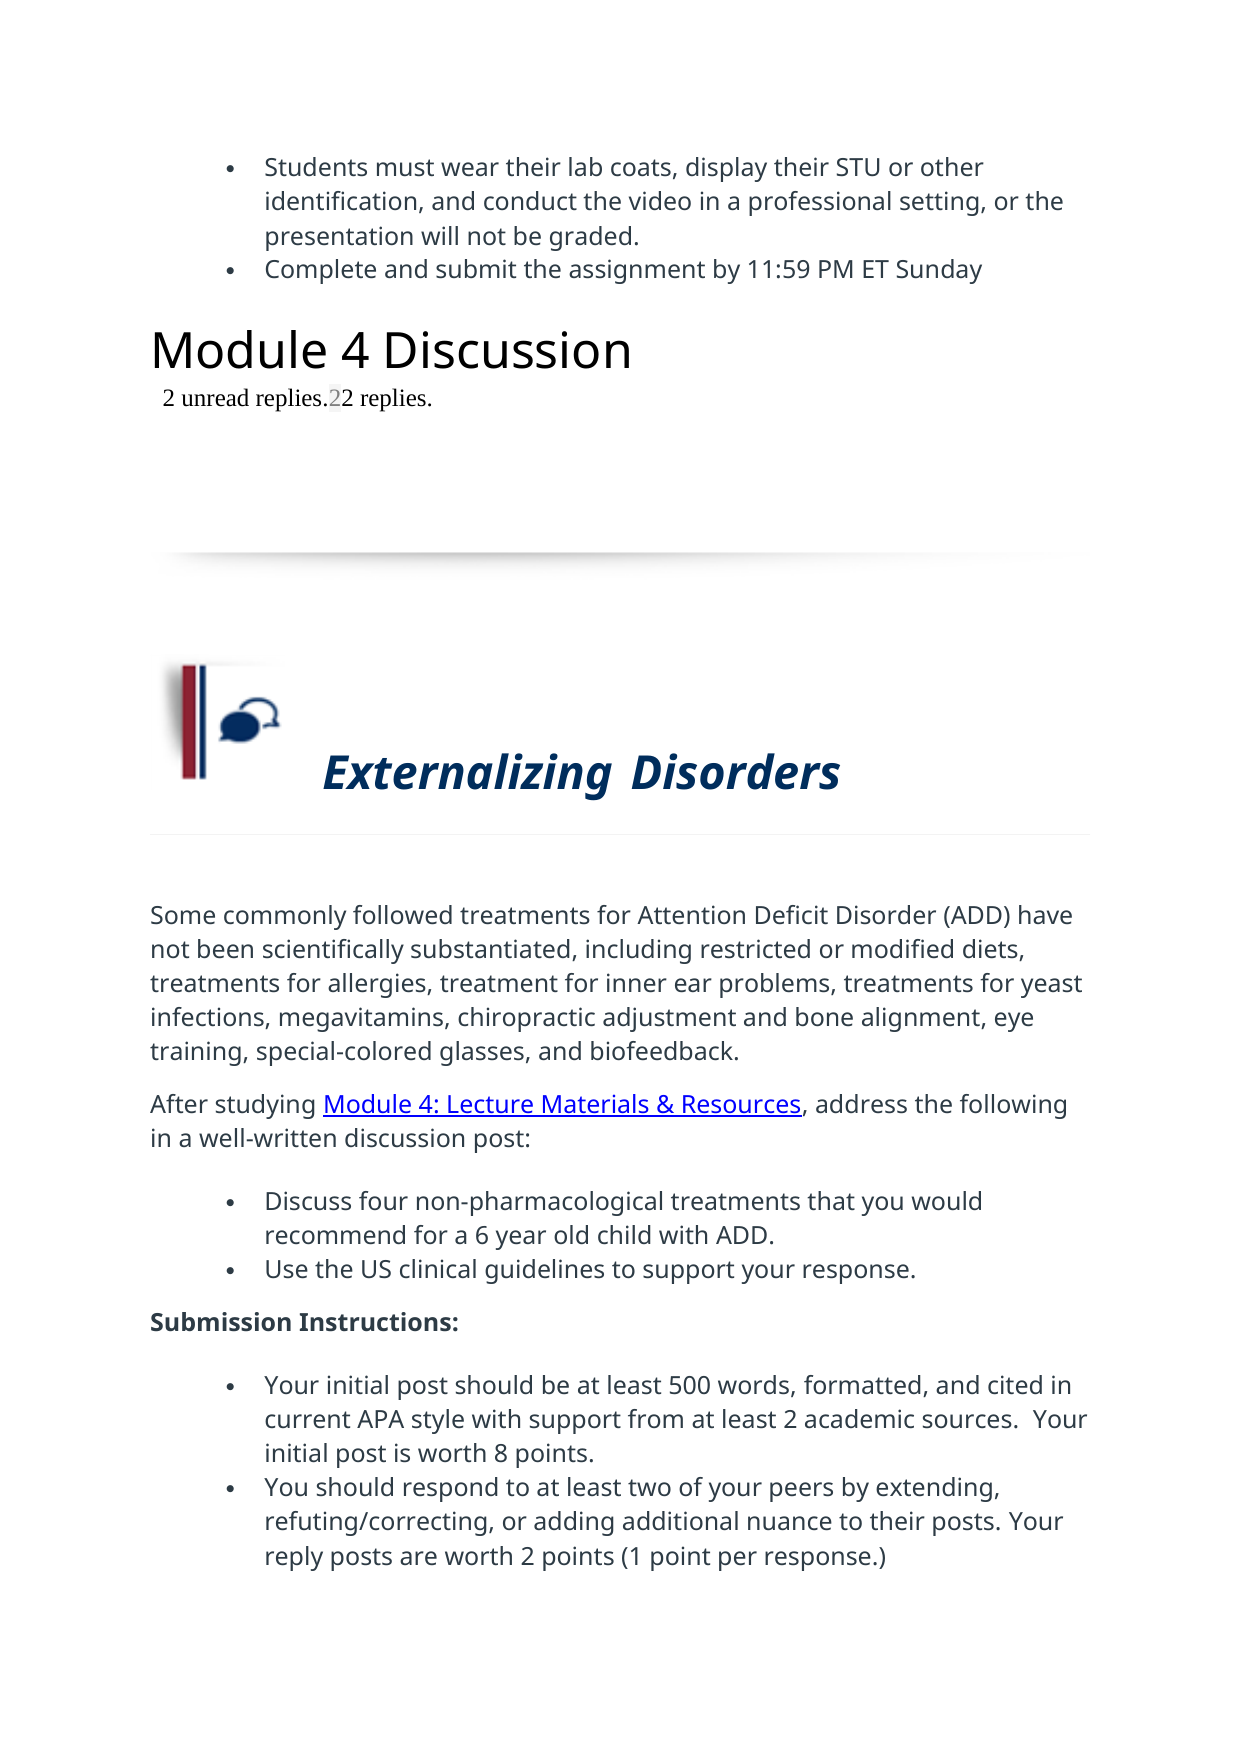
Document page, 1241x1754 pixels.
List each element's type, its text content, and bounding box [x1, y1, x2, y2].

text Externalizing Disorders [150, 654, 1090, 803]
list Use the US clinical guidelines to support your response. [227, 1252, 1090, 1286]
list Complete and submit the assignment by 11:59 PM ET Sunday [227, 252, 1090, 286]
list Students must wear their lab coats, display their STU or other identification, and conduct the video in a professional setting, or the presentation will not be graded. [227, 150, 1090, 252]
text After studying Module 4: Lecture Materials & Resources, address the following in a well-written discussion post: [150, 1086, 1090, 1154]
picture [150, 533, 1091, 585]
text Some commonly followed treatments for Attention Deficit Disorder (ADD) have not been scientifically substantiated, including restricted or modified diets, treatments for allergies, treatment for inner ear problems, treatments for yeast infections, megavitamins, chiropractic adjustment and bone alignment, eye training, special-colored glasses, and biofeedback. [150, 897, 1090, 1068]
text Module 4 Discussion [150, 315, 1090, 383]
text 22 unread replies.22 replies. [150, 383, 1090, 412]
list Your initial post should be at least 500 words, formatted, and cited in current APA style with support from at least 2 academic sources. Your initial post is worth 8 points. [227, 1368, 1090, 1470]
text Submission Instructions: [150, 1304, 1090, 1339]
list Discuss four non-pharmacological treatments that you would recommend for a 6 year old child with ADD. [227, 1184, 1090, 1252]
list You should respond to at least two of your peers by extending, refuting/correcting, or adding additional nuance to their posts. Your reply posts are worth 2 points (1 point per response.) [227, 1470, 1090, 1572]
picture [150, 654, 286, 790]
